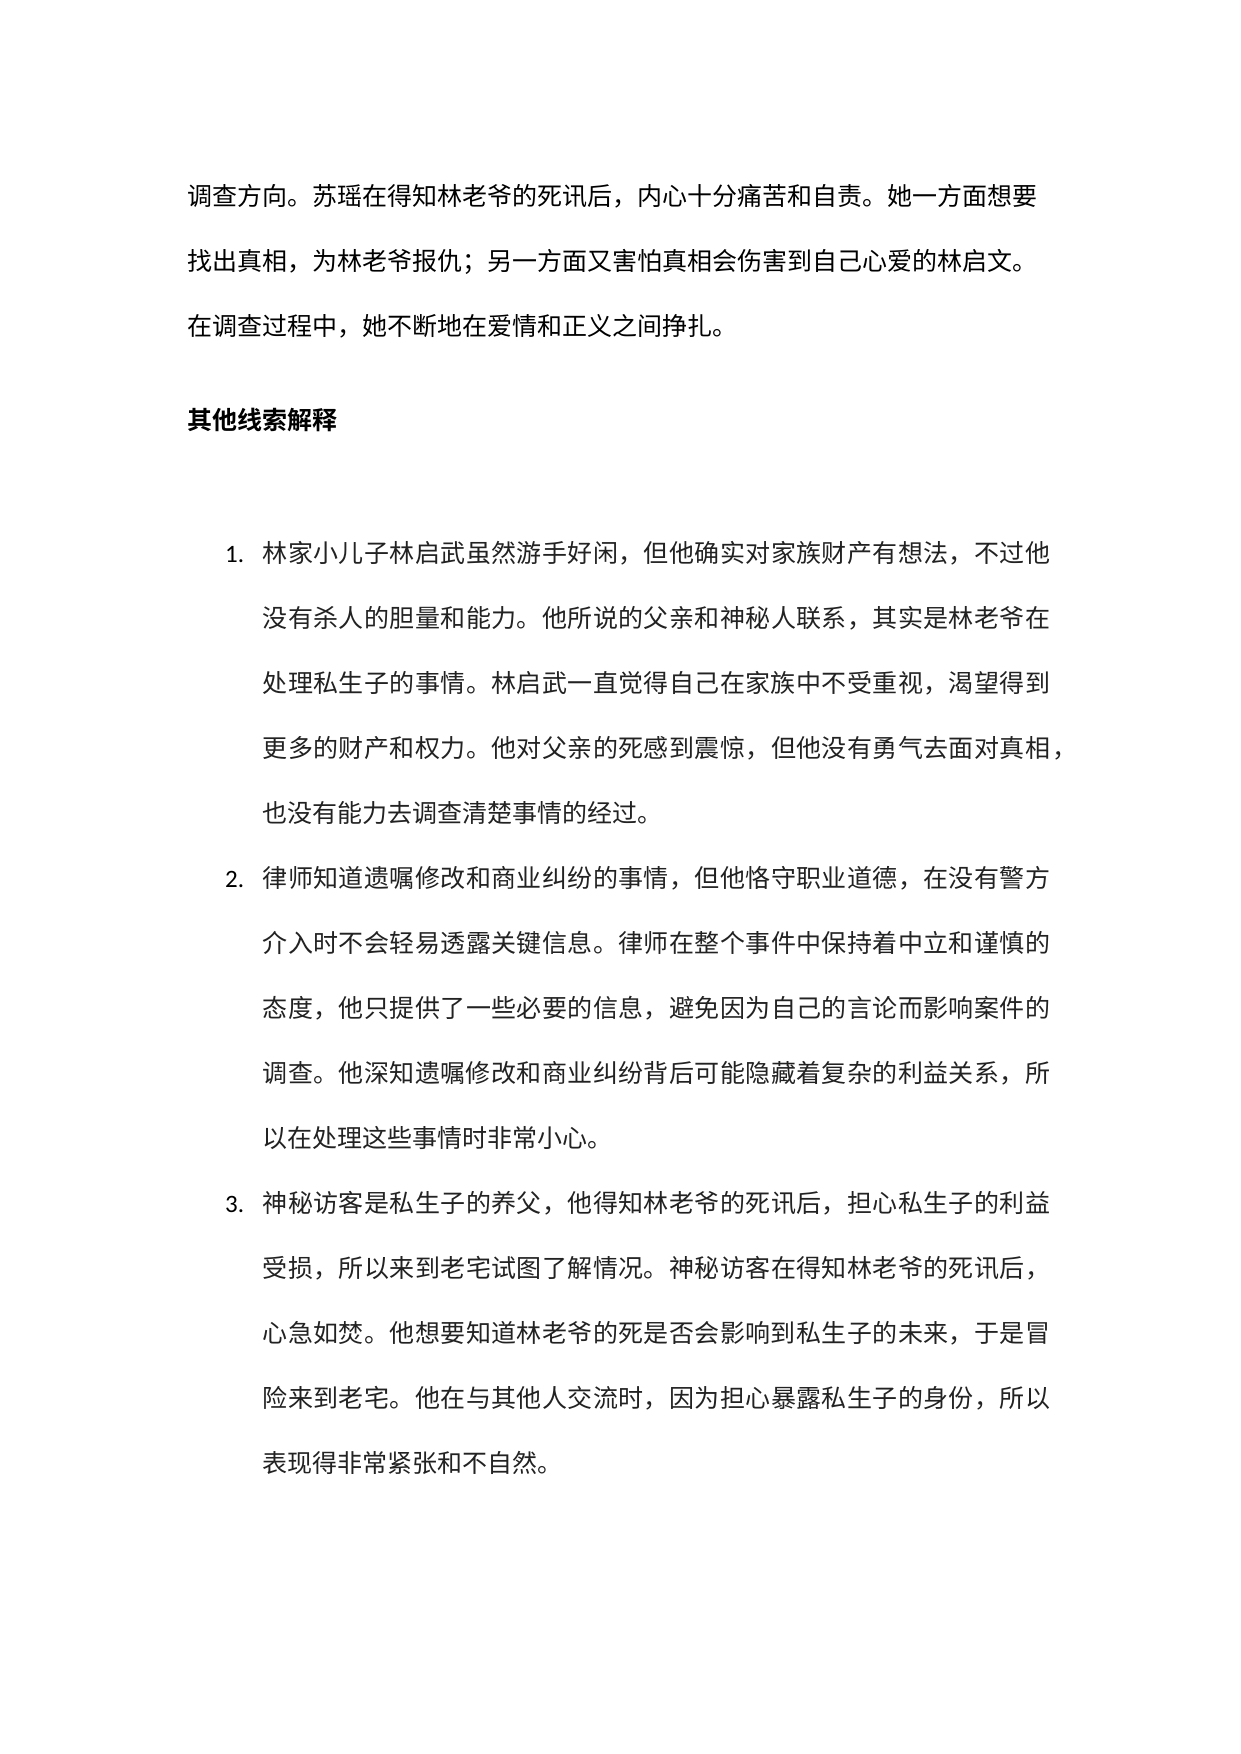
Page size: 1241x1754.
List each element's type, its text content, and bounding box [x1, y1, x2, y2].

list 律师知道遗嘱修改和商业纠纷的事情，但他恪守职业道德，在没有警方介入时不会轻易透露关键信息。律师在整个事件中保持着中立和谨慎的态度，他只提供了一些必要的信息，避免因为自己的言论而影响案件的调查。他深知遗嘱修改和商业纠纷背后可能隐藏着复杂的利益关系，所以在处理这些事情时非常小心。 [225, 844, 1053, 1169]
subtitle 其他线索解释 [187, 386, 1053, 451]
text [187, 162, 1053, 357]
list 神秘访客是私生子的养父，他得知林老爷的死讯后，担心私生子的利益受损，所以来到老宅试图了解情况。神秘访客在得知林老爷的死讯后，心急如焚。他想要知道林老爷的死是否会影响到私生子的未来，于是冒险来到老宅。他在与其他人交流时，因为担心暴露私生子的身份，所以表现得非常紧张和不自然。 [225, 1169, 1053, 1494]
list 林家小儿子林启武虽然游手好闲，但他确实对家族财产有想法，不过他没有杀人的胆量和能力。他所说的父亲和神秘人联系，其实是林老爷在处理私生子的事情。林启武一直觉得自己在家族中不受重视，渴望得到更多的财产和权力。他对父亲的死感到震惊，但他没有勇气去面对真相，也没有能力去调查清楚事情的经过。 [225, 519, 1053, 844]
